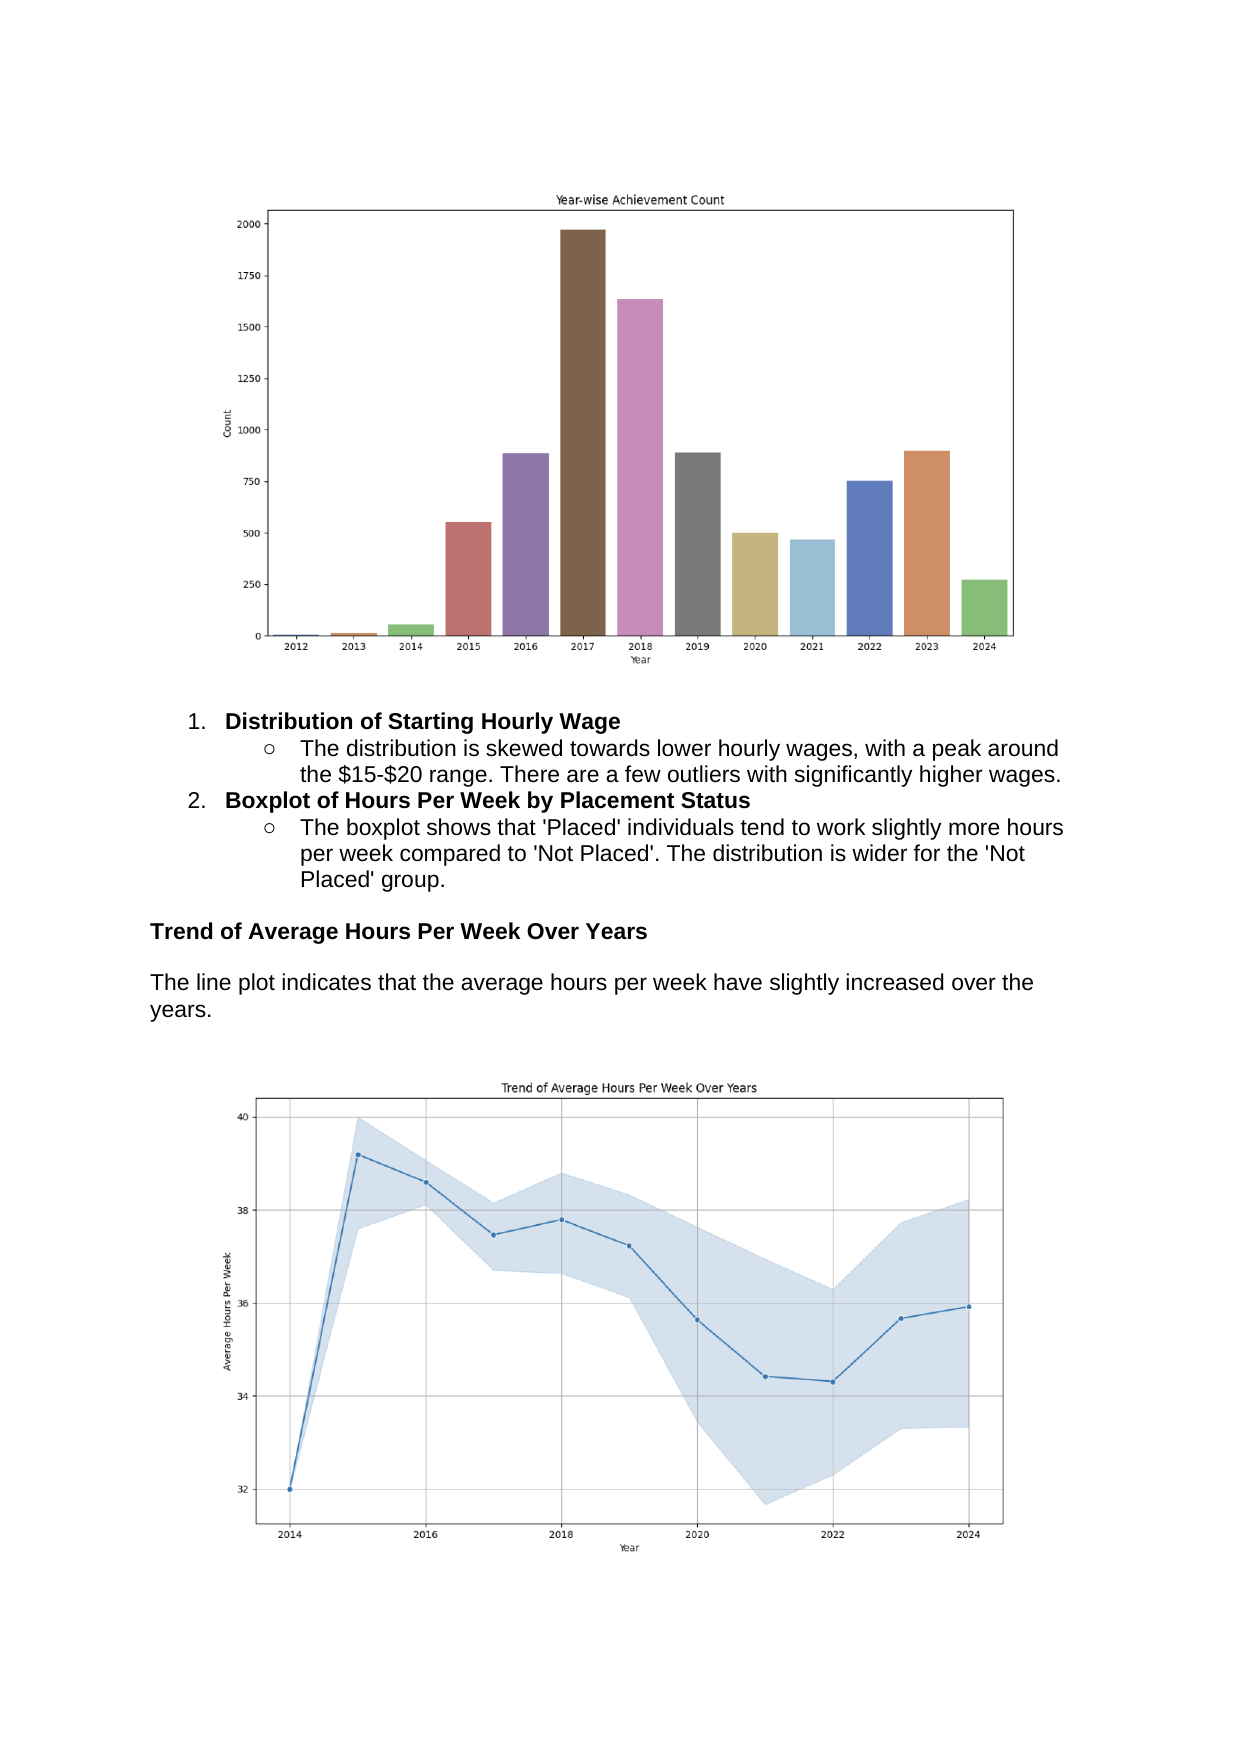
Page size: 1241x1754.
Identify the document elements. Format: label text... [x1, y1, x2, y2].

text The line plot indicates that the average hours per week have slightly increased over the years. [150, 969, 1090, 1022]
picture [150, 150, 1091, 684]
list The boxplot shows that 'Placed' individuals tend to work slightly more hours per week compared to 'Not Placed'. The distribution is wider for the 'Not Placed' group. [262, 814, 1090, 893]
list Distribution of Starting Hourly Wage [187, 708, 1090, 735]
list Boxplot of Hours Per Week by Placement Status [187, 787, 1090, 814]
picture [150, 1046, 1091, 1572]
list The distribution is skewed towards lower hourly wages, with a peak around the $15-$20 range. There are a few outliers with significantly higher wages. [262, 735, 1090, 787]
text Trend of Average Hours Per Week Over Years [150, 918, 1090, 944]
